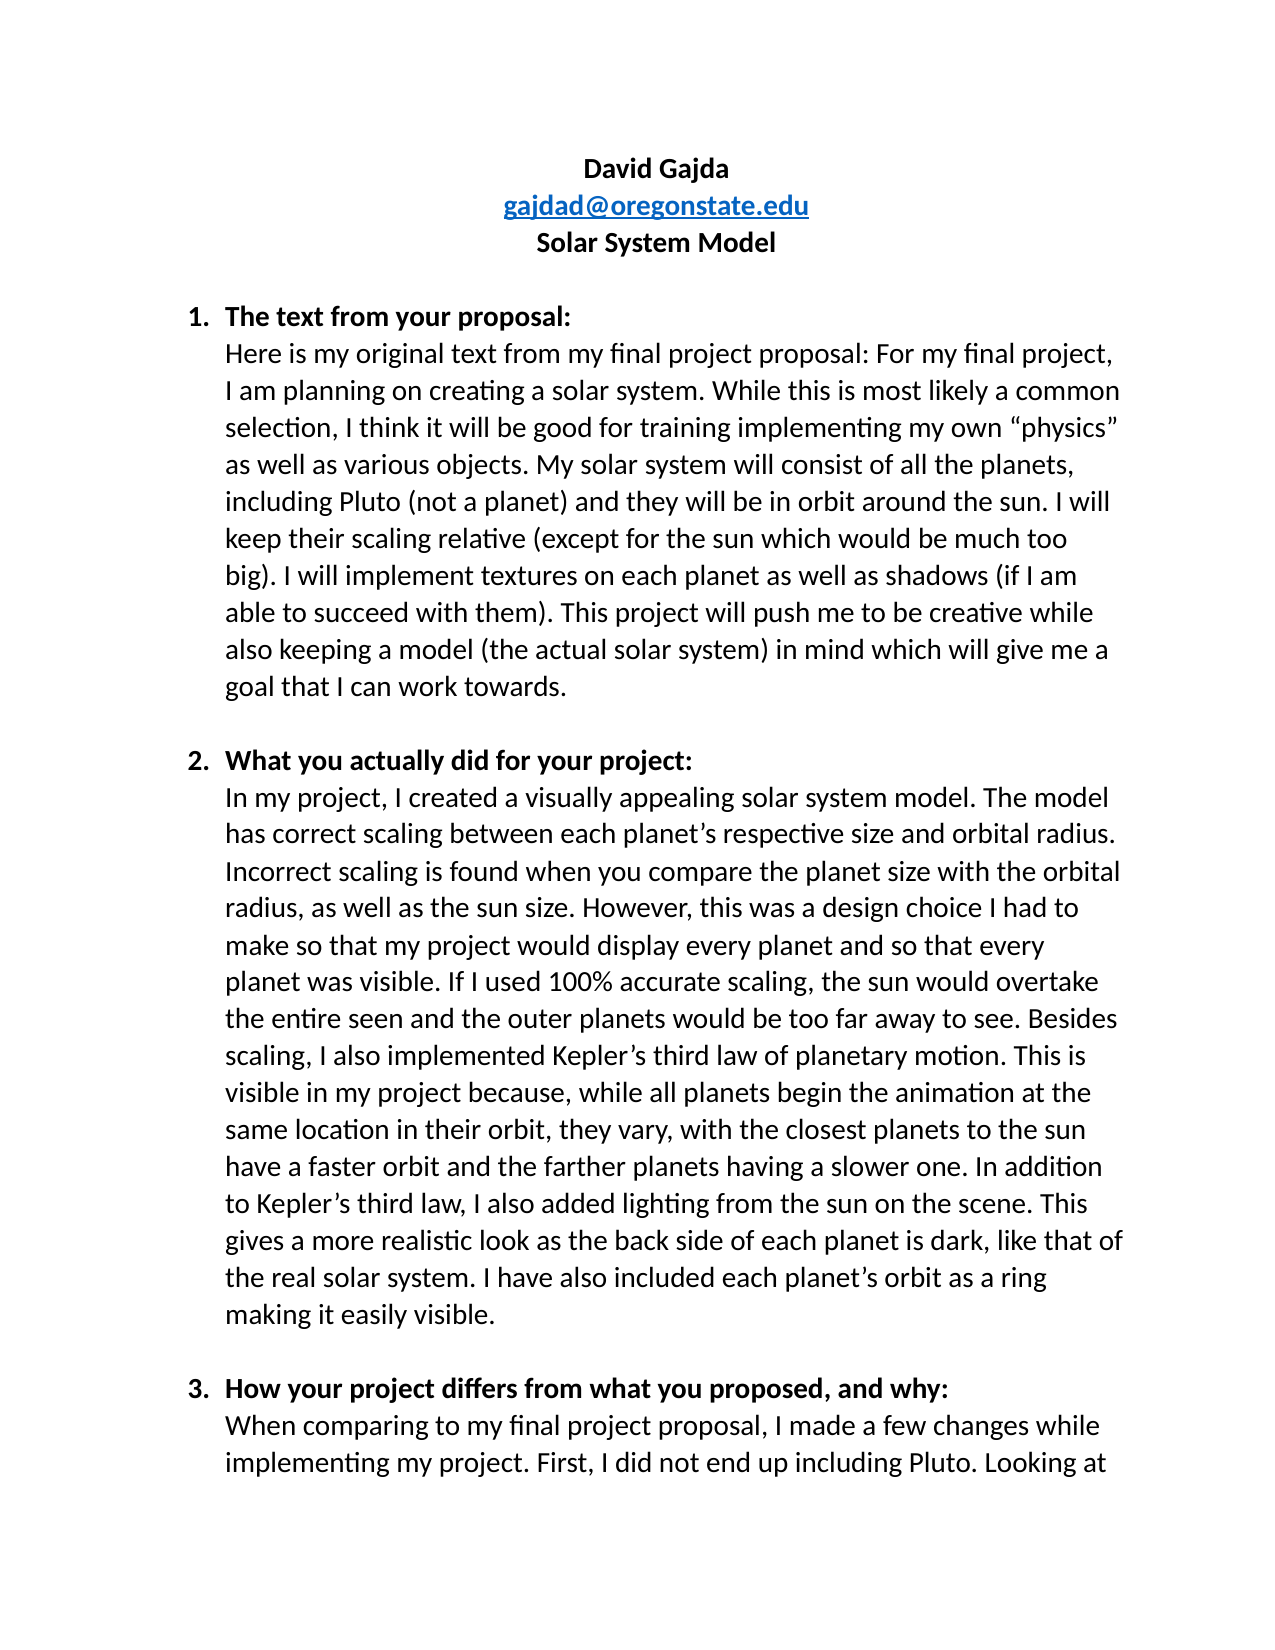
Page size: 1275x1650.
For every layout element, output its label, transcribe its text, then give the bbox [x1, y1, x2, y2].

text gajdad@oregonstate.edu [187, 187, 1125, 223]
list In my project, I created a visually appealing solar system model. The model has correct scaling between each planet’s respective size and orbital radius. Incorrect scaling is found when you compare the planet size with the orbital radius, as well as the sun size. However, this was a design choice I had to make so that my project would display every planet and so that every planet was visible. If I used 100% accurate scaling, the sun would overtake the entire seen and the outer planets would be too far away to see. Besides scaling, I also implemented Kepler’s third law of planetary motion. This is visible in my project because, while all planets begin the animation at the same location in their orbit, they vary, with the closest planets to the sun have a faster orbit and the farther planets having a slower one. In addition to Kepler’s third law, I also added lighting from the sun on the scene. This gives a more realistic look as the back side of each planet is dark, like that of the real solar system. I have also included each planet’s orbit as a ring making it easily visible. [225, 779, 1125, 1332]
list What you actually did for your project: [187, 742, 1125, 777]
text David Gajda [187, 150, 1125, 186]
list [225, 1407, 1125, 1480]
text Solar System Model [187, 224, 1125, 297]
list Here is my original text from my final project proposal: For my final project, I am planning on creating a solar system. While this is most likely a common selection, I think it will be good for training implementing my own “physics” as well as various objects. My solar system will consist of all the planets, including Pluto (not a planet) and they will be in orbit around the sun. I will keep their scaling relative (except for the sun which would be much too big). I will implement textures on each planet as well as shadows (if I am able to succeed with them). This project will push me to be creative while also keeping a model (the actual solar system) in mind which will give me a goal that I can work towards. [225, 335, 1125, 703]
list The text from your proposal: [187, 298, 1125, 333]
list How your project differs from what you proposed, and why: [187, 1370, 1125, 1406]
